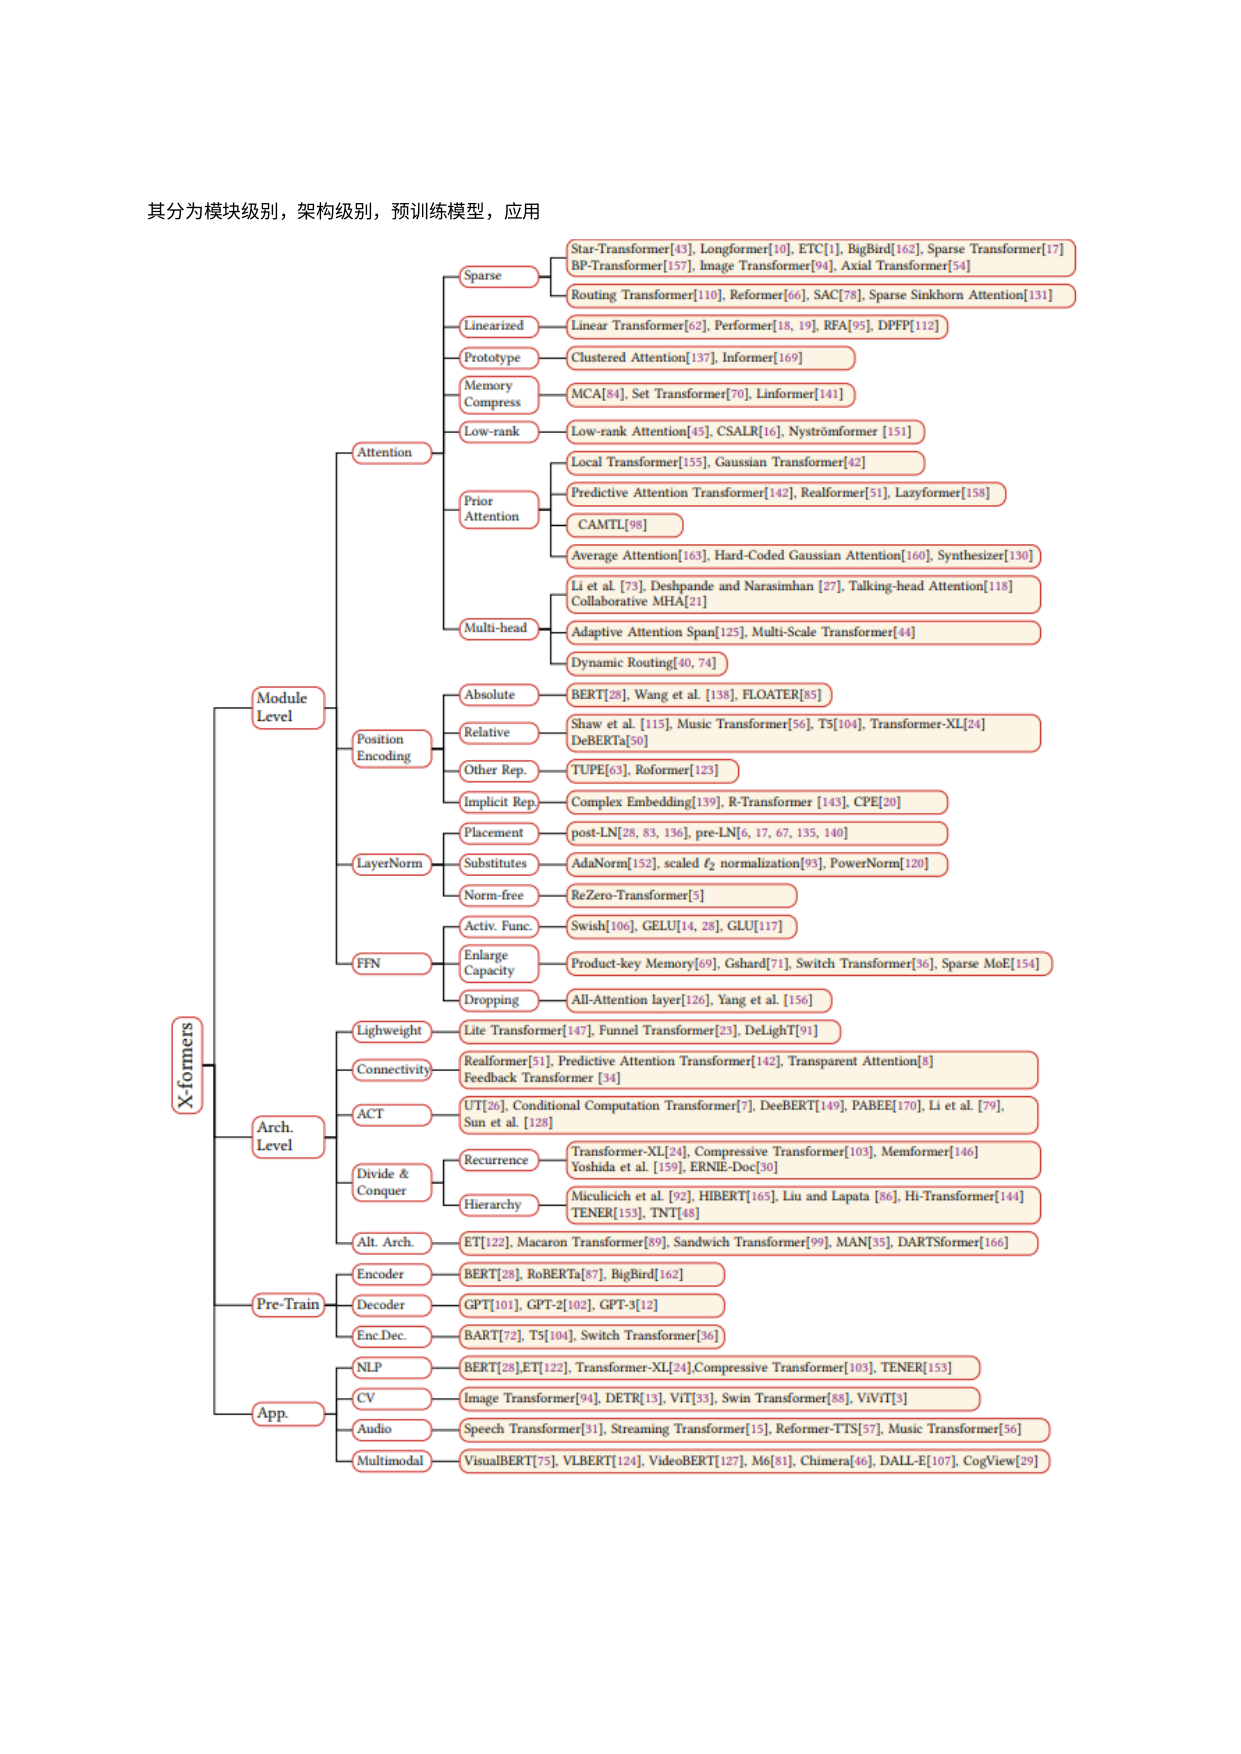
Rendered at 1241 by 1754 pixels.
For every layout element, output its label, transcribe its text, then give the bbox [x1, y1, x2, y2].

picture [148, 239, 1093, 1482]
text 其分为模块级别，架构级别，预训练模型，应用 [148, 194, 1092, 227]
